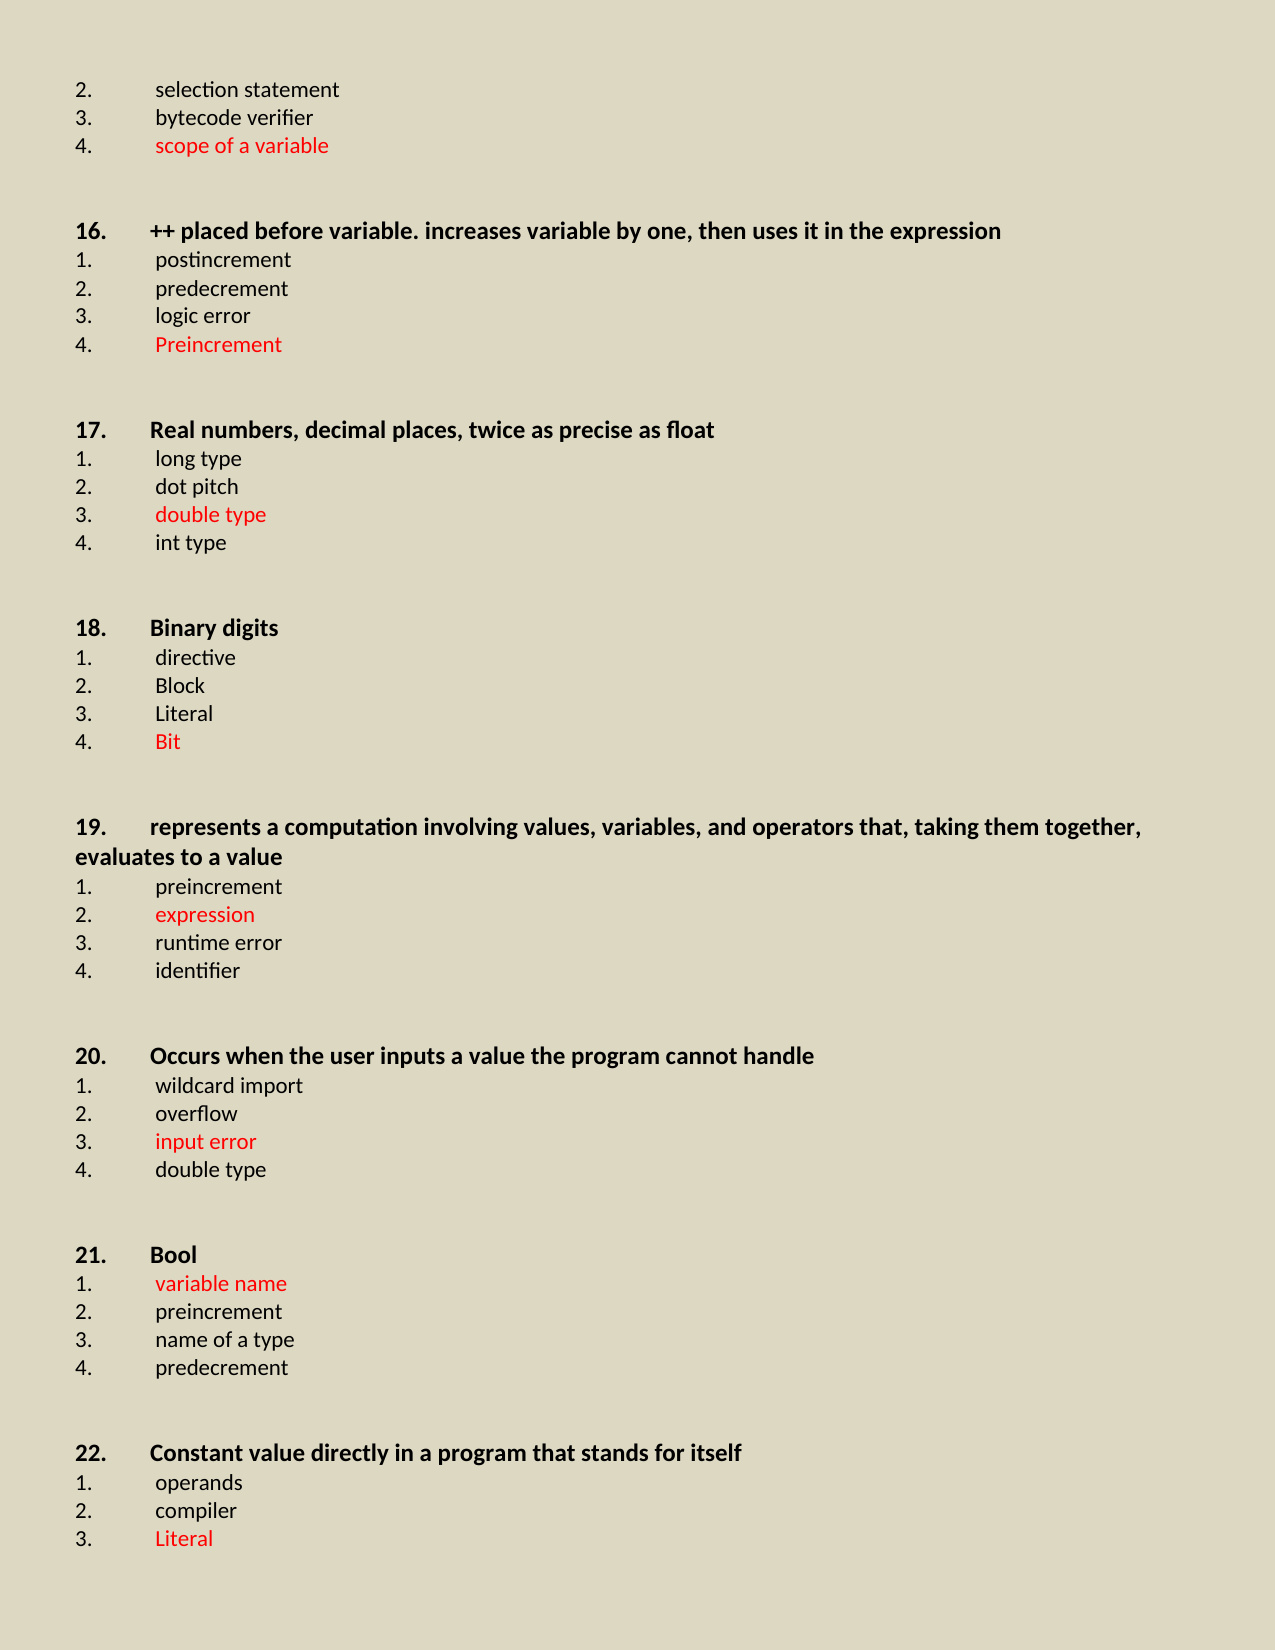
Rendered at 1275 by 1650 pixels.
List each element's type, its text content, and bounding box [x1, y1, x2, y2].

text 2. compiler [75, 1496, 1200, 1524]
text 2. predecrement [75, 274, 1200, 302]
text 2. dot pitch [75, 472, 1200, 500]
text 4. predecrement [75, 1353, 1200, 1381]
text 3. input error [75, 1127, 1200, 1155]
text 2. expression [75, 900, 1200, 928]
text 1. variable name [75, 1269, 1200, 1297]
text 2. overflow [75, 1099, 1200, 1127]
text 1. postincrement [75, 246, 1200, 274]
text 17. Real numbers, decimal places, twice as precise as float [75, 414, 1200, 444]
text 16. ++ placed before variable. increases variable by one, then uses it in the expression [75, 215, 1200, 246]
text 3. runtime error [75, 928, 1200, 956]
text 1. long type [75, 444, 1200, 472]
text 18. Binary digits [75, 612, 1200, 643]
text 1. wildcard import [75, 1071, 1200, 1099]
text 1. directive [75, 643, 1200, 671]
text 3. double type [75, 500, 1200, 528]
text 3. Literal [75, 1524, 1200, 1552]
text 3. bytecode verifier [75, 103, 1200, 131]
text 22. Constant value directly in a program that stands for itself [75, 1437, 1200, 1468]
text 4. Preincrement [75, 330, 1200, 358]
text 1. preincrement [75, 872, 1200, 900]
text 1. operands [75, 1468, 1200, 1496]
text 4. Bit [75, 727, 1200, 755]
text 2. Block [75, 671, 1200, 699]
text 4. scope of a variable [75, 131, 1200, 159]
text 3. logic error [75, 302, 1200, 330]
text 3. name of a type [75, 1325, 1200, 1353]
text 3. Literal [75, 699, 1200, 727]
text 4. int type [75, 528, 1200, 556]
text 19. represents a computation involving values, variables, and operators that, taking them together, evaluates to a value [75, 811, 1200, 872]
text 20. Occurs when the user inputs a value the program cannot handle [75, 1040, 1200, 1071]
text 2. selection statement [75, 75, 1200, 103]
text 4. double type [75, 1155, 1200, 1183]
text 2. preincrement [75, 1297, 1200, 1325]
text 4. identifier [75, 956, 1200, 984]
text 21. Bool [75, 1239, 1200, 1269]
